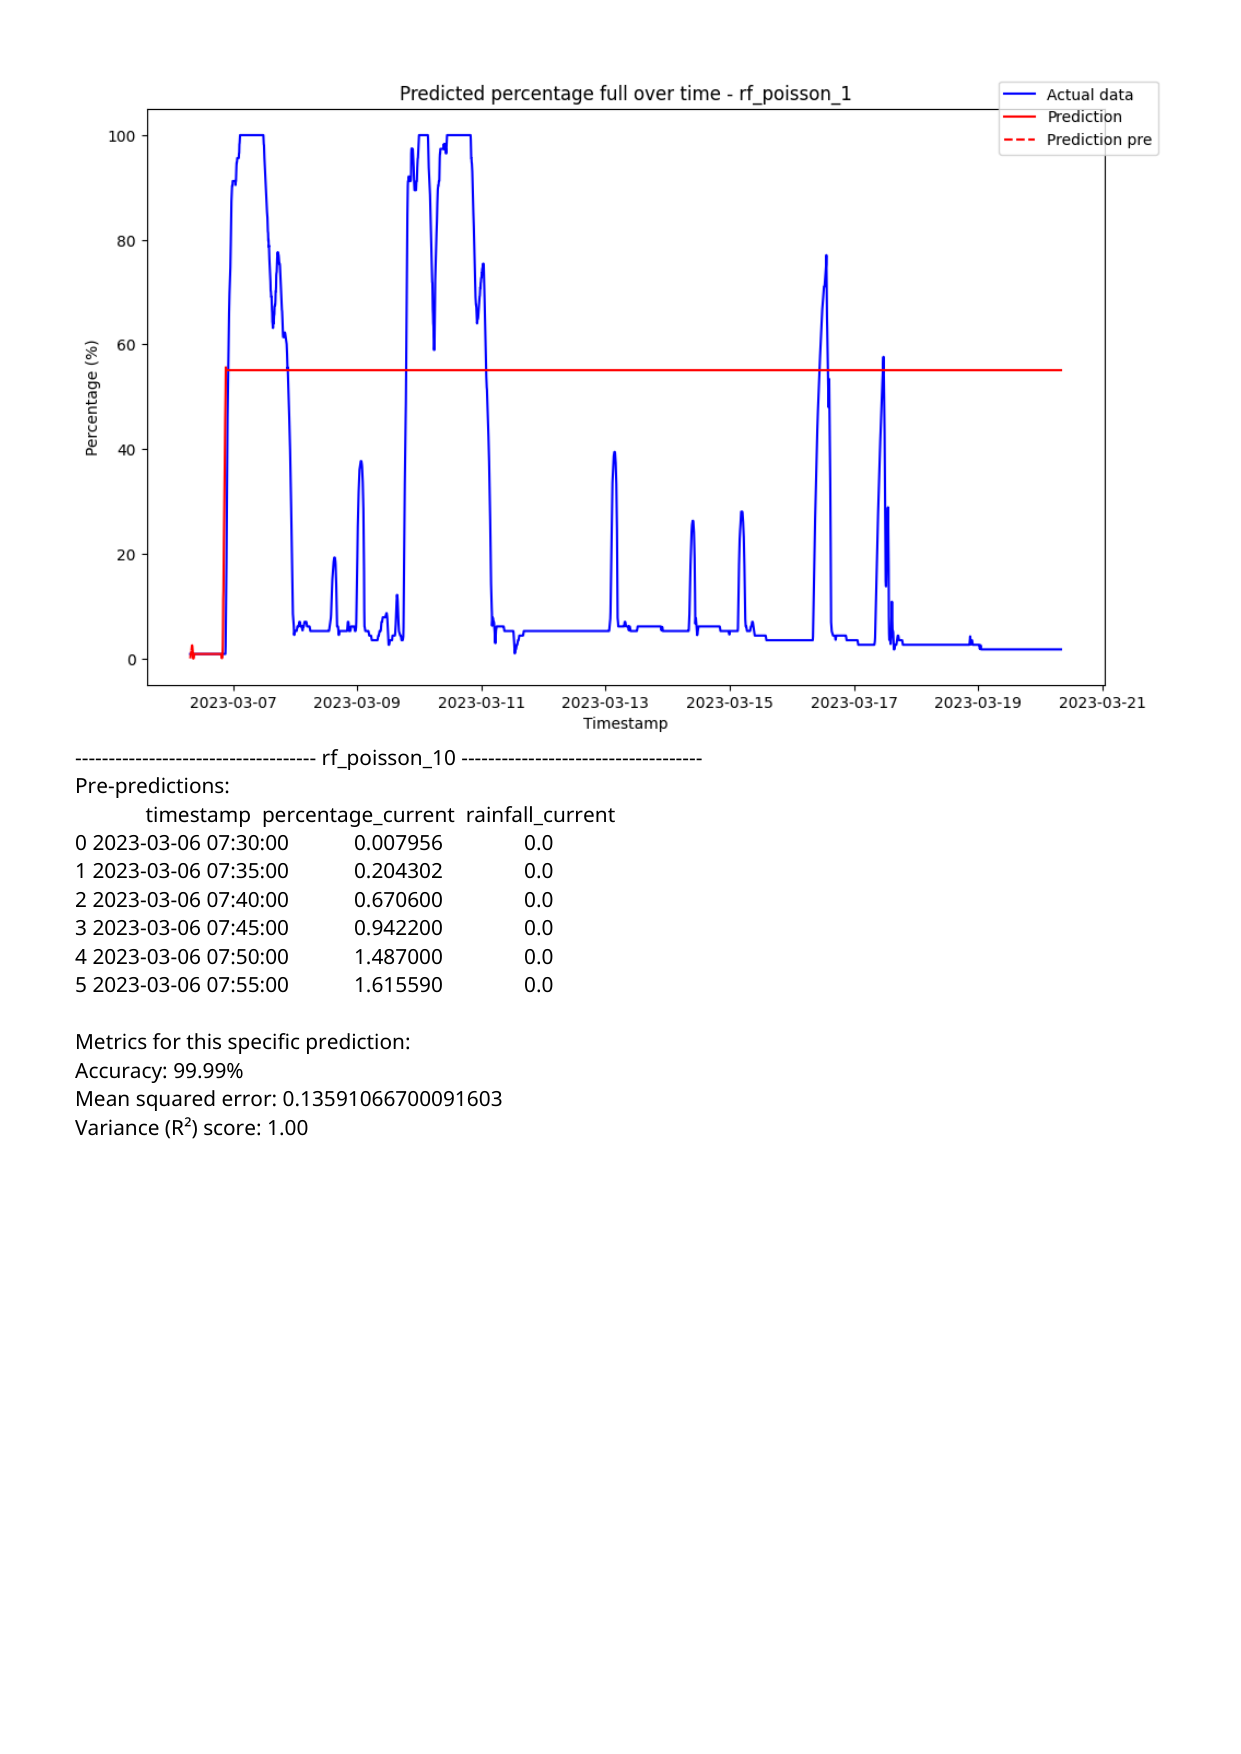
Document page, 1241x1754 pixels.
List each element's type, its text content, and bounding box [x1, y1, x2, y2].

text 0 2023-03-06 07:30:00 0.007956 0.0 [75, 828, 1165, 857]
text 2 2023-03-06 07:40:00 0.670600 0.0 [75, 885, 1165, 913]
text timestamp percentage_current rainfall_current [75, 800, 1165, 828]
text Pre-predictions: [75, 771, 1165, 800]
text Mean squared error: 0.13591066700091603 [75, 1084, 1165, 1113]
text 5 2023-03-06 07:55:00 1.615590 0.0 [75, 970, 1165, 999]
text 3 2023-03-06 07:45:00 0.942200 0.0 [75, 913, 1165, 942]
text Metrics for this specific prediction: [75, 1027, 1165, 1056]
text ------------------------------------ rf_poisson_10 ------------------------------------ [75, 743, 1165, 771]
picture [75, 75, 1166, 743]
text 1 2023-03-06 07:35:00 0.204302 0.0 [75, 857, 1165, 885]
text Accuracy: 99.99% [75, 1056, 1165, 1084]
text Variance (R²) score: 1.00 [75, 1113, 1165, 1141]
text 4 2023-03-06 07:50:00 1.487000 0.0 [75, 942, 1165, 970]
